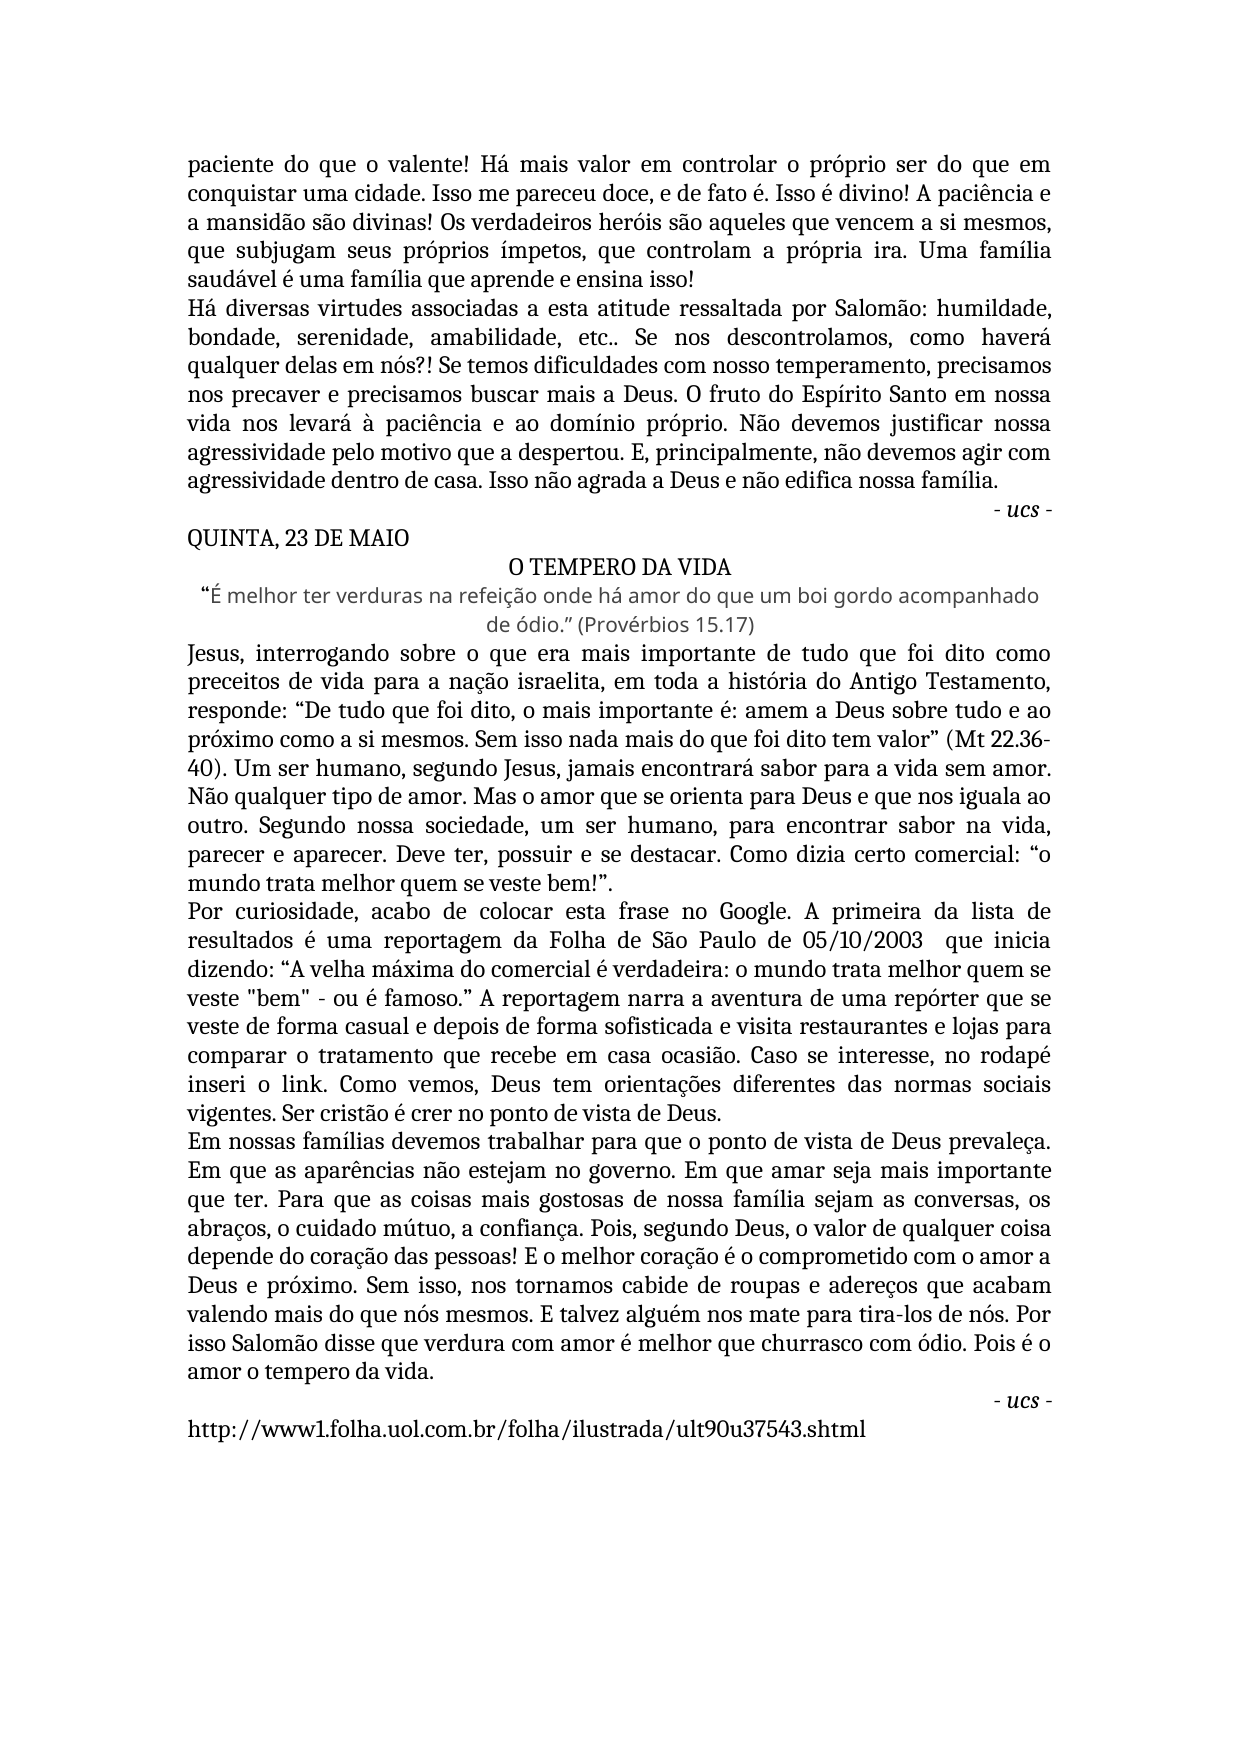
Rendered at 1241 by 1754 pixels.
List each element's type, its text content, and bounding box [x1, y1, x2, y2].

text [187, 150, 1053, 294]
text Por curiosidade, acabo de colocar esta frase no Google. A primeira da lista de resultados é uma reportagem da Folha de São Paulo de 05/10/2003 que inicia dizendo: “A velha máxima do comercial é verdadeira: o mundo trata melhor quem se veste "bem" - ou é famoso.” A reportagem narra a aventura de uma repórter que se veste de forma casual e depois de forma sofisticada e visita restaurantes e lojas para comparar o tratamento que recebe em casa ocasião. Caso se interesse, no rodapé inseri o link. Como vemos, Deus tem orientações diferentes das normas sociais vigentes. Ser cristão é crer no ponto de vista de Deus. [187, 897, 1053, 1127]
text QUINTA, 23 DE MAIO [187, 524, 1053, 552]
text - ucs - [187, 495, 1053, 524]
text Jesus, interrogando sobre o que era mais importante de tudo que foi dito como preceitos de vida para a nação israelita, em toda a história do Antigo Testamento, responde: “De tudo que foi dito, o mais importante é: amem a Deus sobre tudo e ao próximo como a si mesmos. Sem isso nada mais do que foi dito tem valor” (Mt 22.36-40). Um ser humano, segundo Jesus, jamais encontrará sabor para a vida sem amor. Não qualquer tipo de amor. Mas o amor que se orienta para Deus e que nos iguala ao outro. Segundo nossa sociedade, um ser humano, para encontrar sabor na vida, parecer e aparecer. Deve ter, possuir e se destacar. Como dizia certo comercial: “o mundo trata melhor quem se veste bem!”. [187, 638, 1053, 897]
text “É melhor ter verduras na refeição onde há amor do que um boi gordo acompanhado de ódio.” (Provérbios 15.17) [754, 581, 1053, 638]
text Em nossas famílias devemos trabalhar para que o ponto de vista de Deus prevaleça. Em que as aparências não estejam no governo. Em que amar seja mais importante que ter. Para que as coisas mais gostosas de nossa família sejam as conversas, os abraços, o cuidado mútuo, a confiança. Pois, segundo Deus, o valor de qualquer coisa depende do coração das pessoas! E o melhor coração é o comprometido com o amor a Deus e próximo. Sem isso, nos tornamos cabide de roupas e adereços que acabam valendo mais do que nós mesmos. E talvez alguém nos mate para tira-los de nós. Por isso Salomão disse que verdura com amor é melhor que churrasco com ódio. Pois é o amor o tempero da vida. [187, 1127, 1053, 1386]
text http://www1.folha.uol.com.br/folha/ilustrada/ult90u37543.shtml [187, 1415, 1053, 1443]
text Há diversas virtudes associadas a esta atitude ressaltada por Salomão: humildade, bondade, serenidade, amabilidade, etc.. Se nos descontrolamos, como haverá qualquer delas em nós?! Se temos dificuldades com nosso temperamento, precisamos nos precaver e precisamos buscar mais a Deus. O fruto do Espírito Santo em nossa vida nos levará à paciência e ao domínio próprio. Não devemos justificar nossa agressividade pelo motivo que a despertou. E, principalmente, não devemos agir com agressividade dentro de casa. Isso não agrada a Deus e não edifica nossa família. [187, 294, 1053, 495]
text O TEMPERO DA VIDA [187, 552, 1053, 581]
text “É melhor ter verduras na refeição onde há amor do que um boi gordo acompanhado de ódio.” (Provérbios 15.17) [187, 581, 486, 638]
text - ucs - [187, 1386, 1053, 1415]
